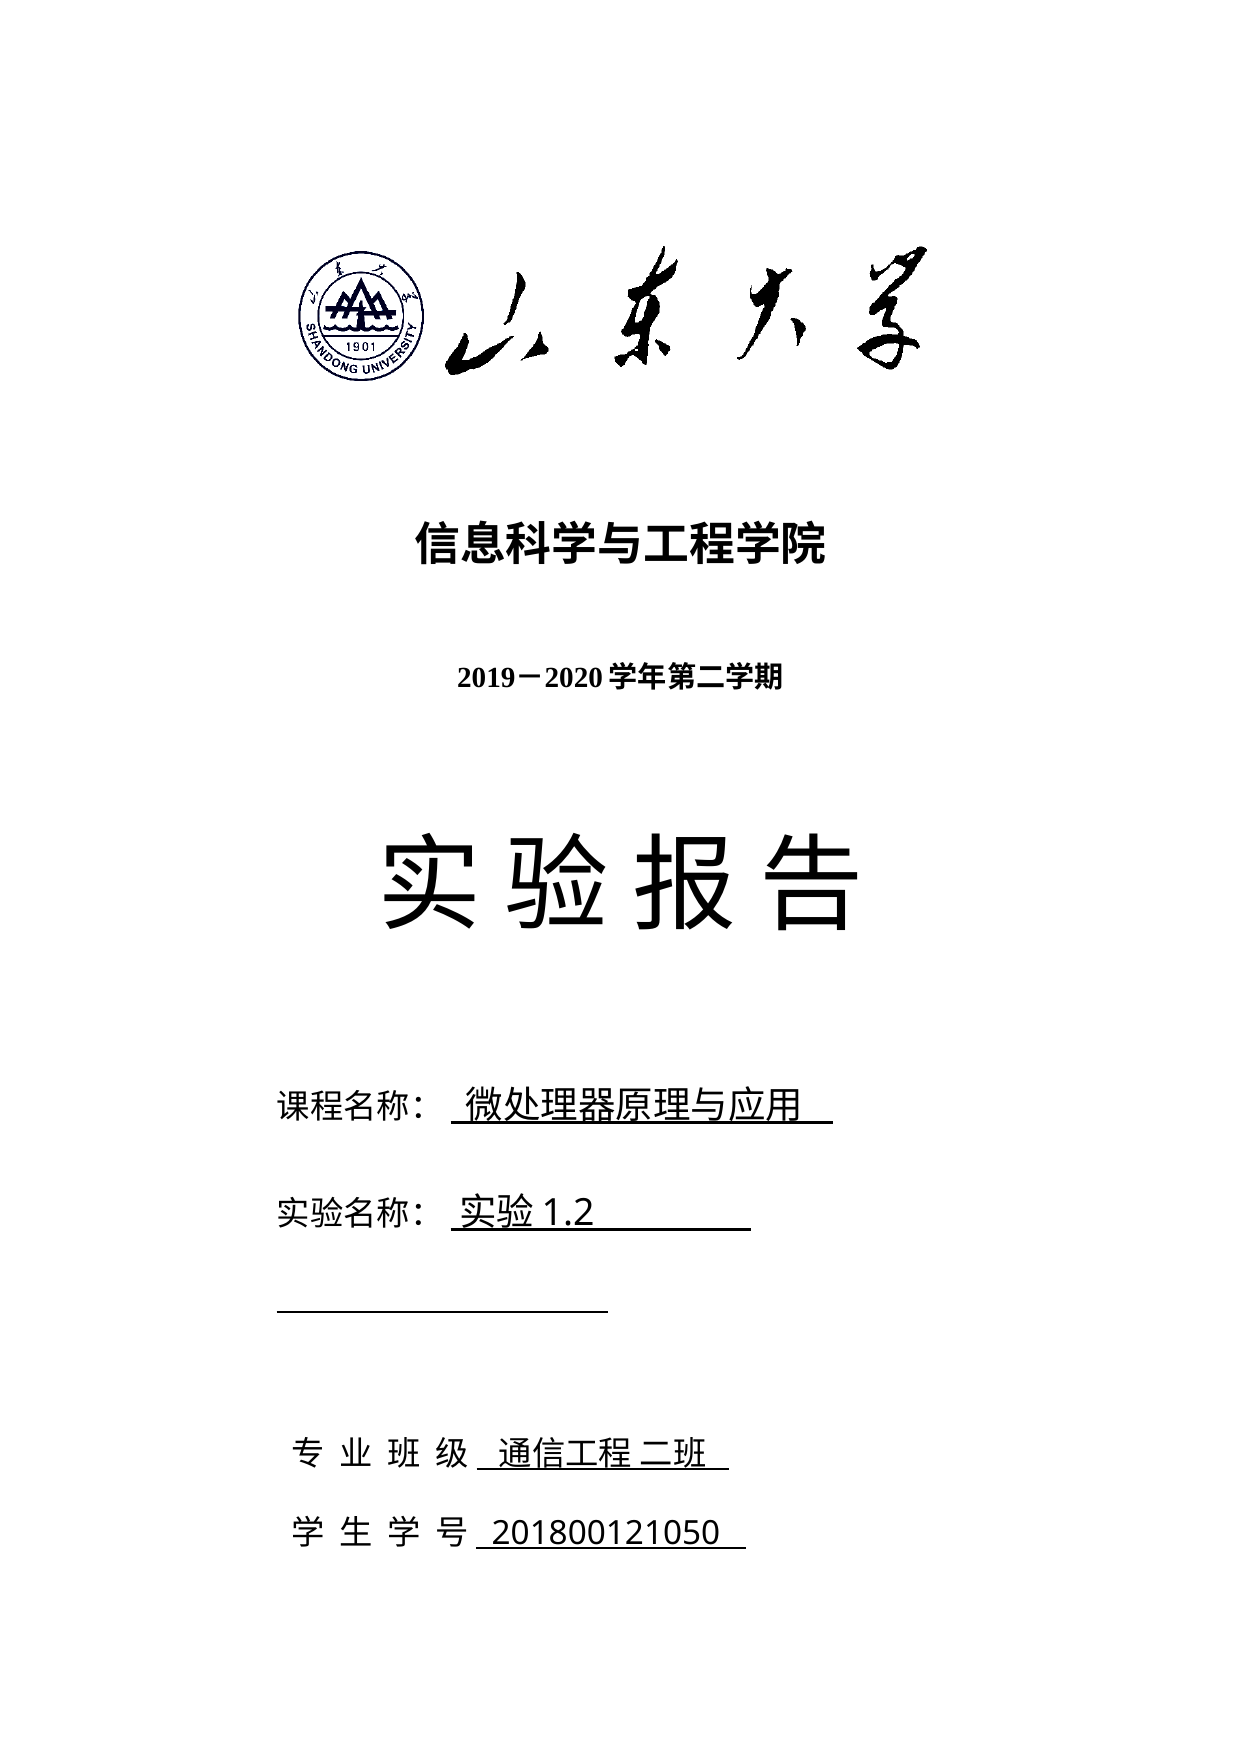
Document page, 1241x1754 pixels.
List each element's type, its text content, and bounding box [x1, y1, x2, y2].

text 实验名称： 实验1.2 [276, 1176, 1052, 1241]
text 专 业 班 级 通信工程 二班 [291, 1418, 1052, 1483]
picture [298, 251, 425, 381]
text 课程名称： 微处理器原理与应用 [276, 1070, 1052, 1135]
text 学 生 学 号 201800121050 [291, 1497, 1052, 1562]
text 信息科学与工程学院 [188, 492, 1052, 589]
text 2019－2020学年第二学期 [188, 642, 1052, 707]
text 实 验 报 告 [188, 795, 1052, 957]
